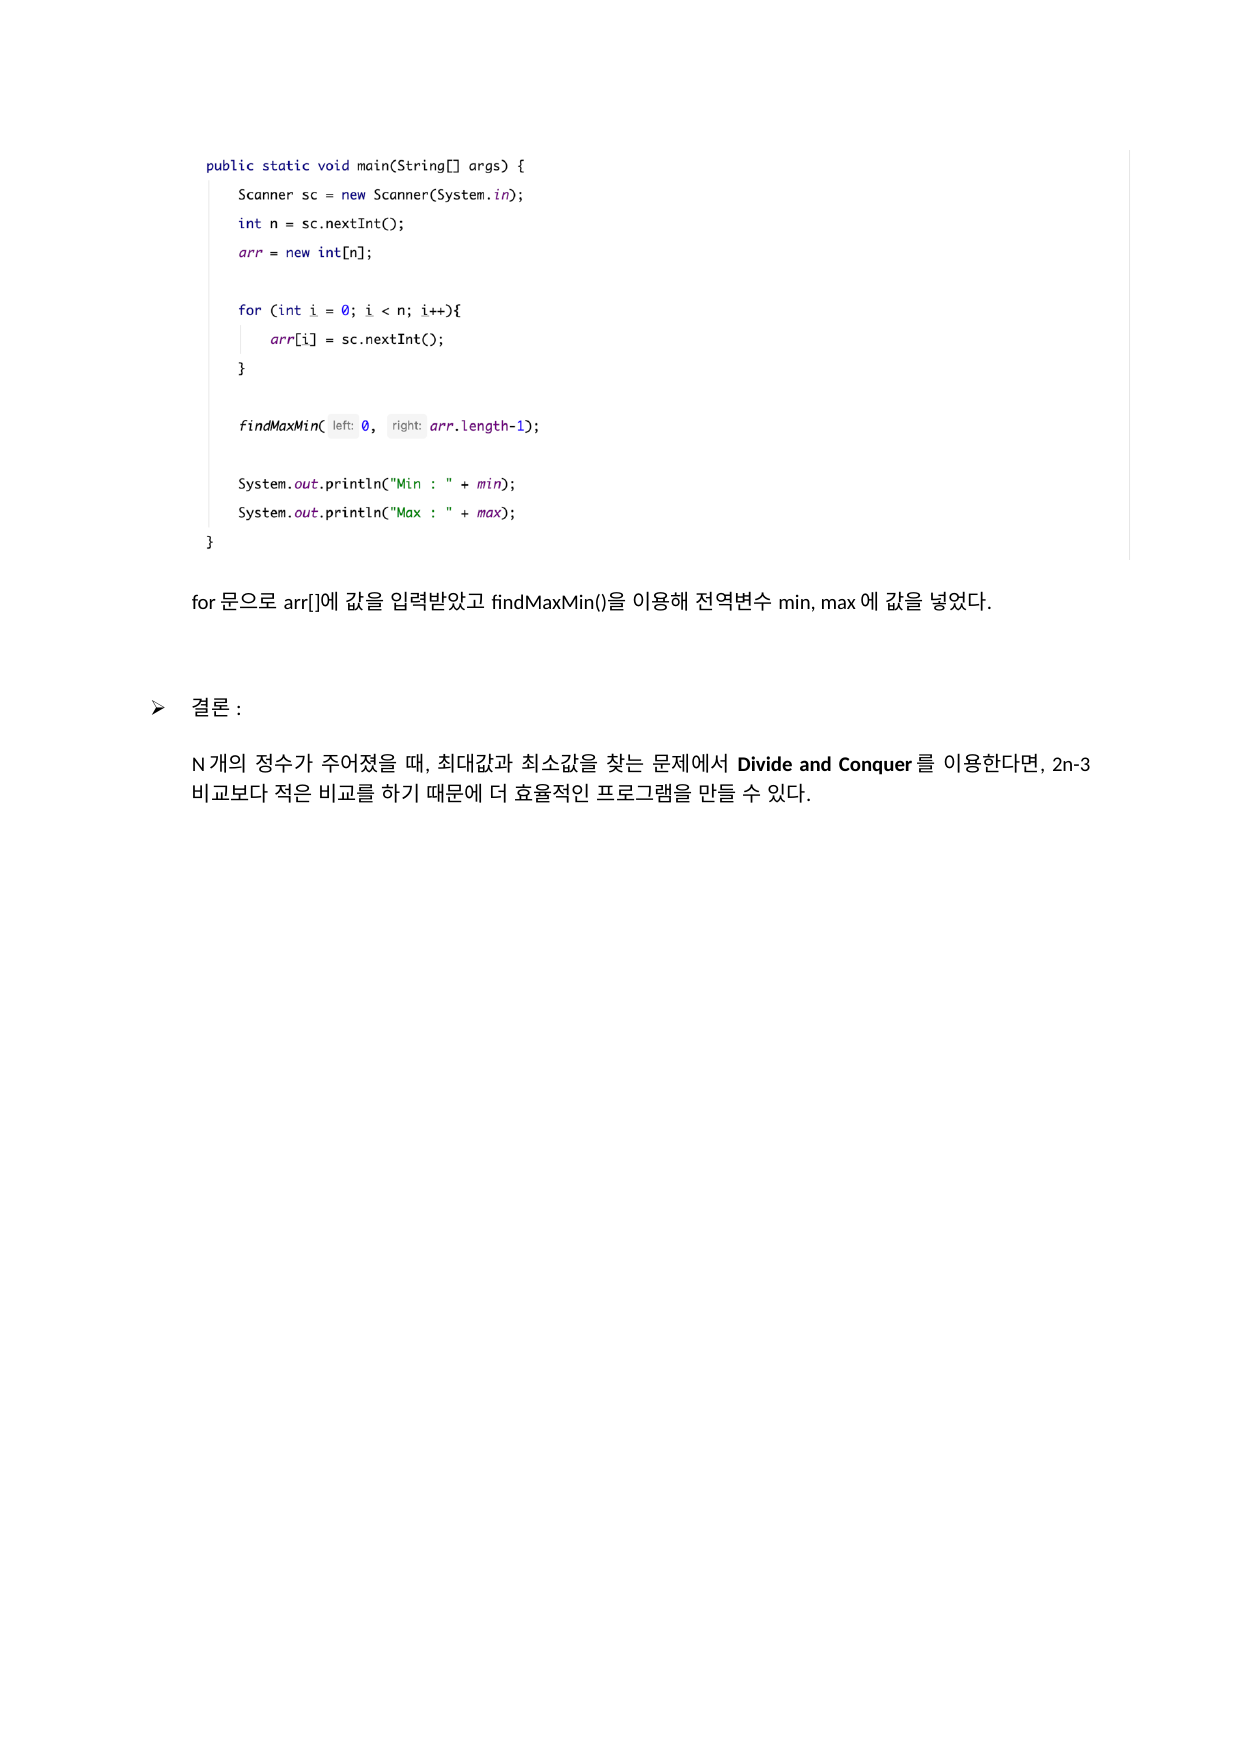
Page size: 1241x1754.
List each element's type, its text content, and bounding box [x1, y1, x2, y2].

list N개의 정수가 주어졌을 때, 최대값과 최소값을 찾는 문제에서 Divide and Conquer를 이용한다면, 2n-3 비교보다 적은 비교를 하기 때문에 더 효율적인 프로그램을 만들 수 있다. [192, 747, 1090, 807]
list 결론 : [150, 691, 1090, 722]
picture [191, 150, 1132, 560]
text for문으로 arr[]에 값을 입력받았고 findMaxMin()을 이용해 전역변수 min, max에 값을 넣었다. [192, 585, 1090, 615]
